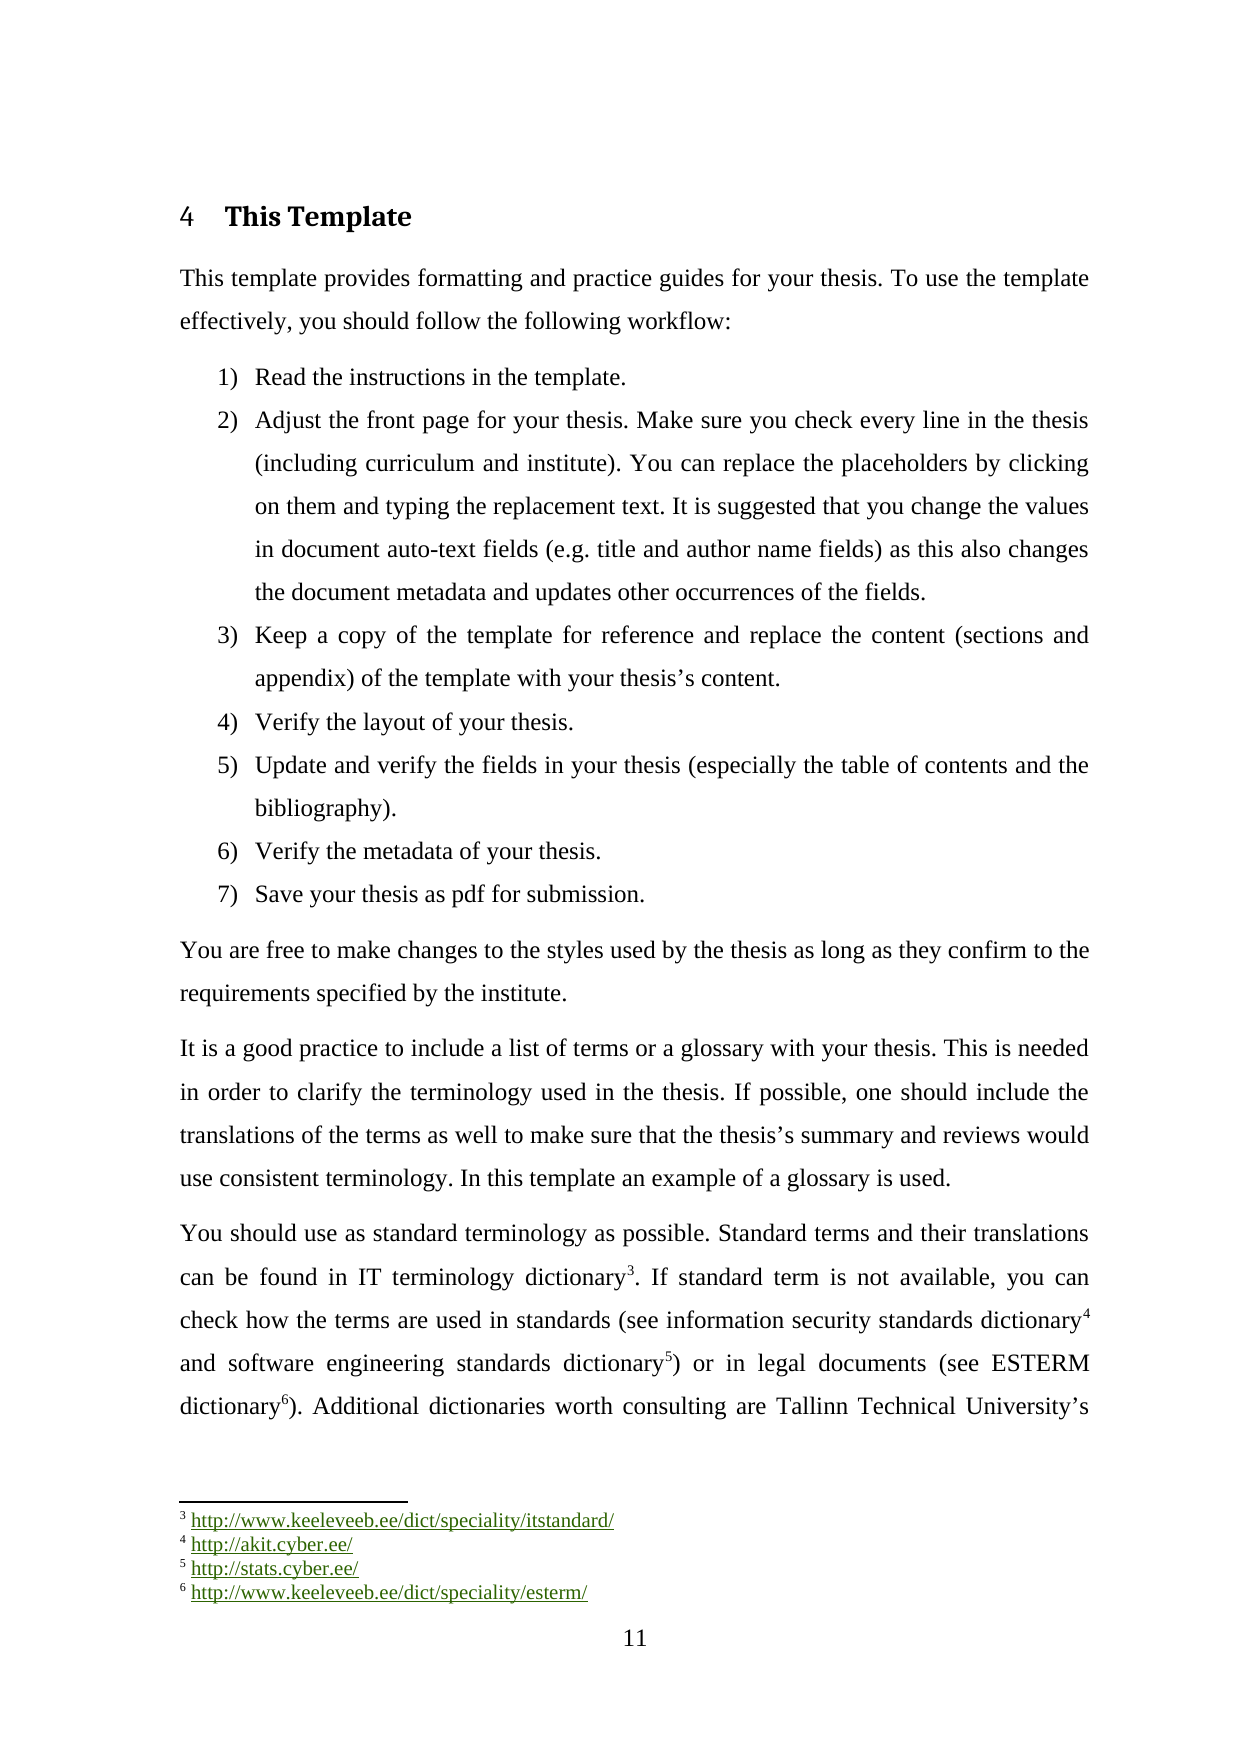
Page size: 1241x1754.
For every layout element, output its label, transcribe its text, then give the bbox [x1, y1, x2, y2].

list Adjust the front page for your thesis. Make sure you check every line in the thesis (including curriculum and institute). You can replace the placeholders by clicking on them and typing the replacement text. It is suggested that you change the values in document auto-text fields (e.g. title and author name fields) as this also changes the document metadata and updates other occurrences of the fields. [217, 405, 1090, 606]
subtitle This Template [179, 200, 1090, 233]
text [179, 1218, 1090, 1420]
text This template provides formatting and practice guides for your thesis. To use the template effectively, you should follow the following workflow: [179, 263, 1090, 335]
list Update and verify the fields in your thesis (especially the table of contents and the bibliography). [217, 750, 1090, 822]
list Verify the metadata of your thesis. [217, 836, 1090, 865]
list Verify the layout of your thesis. [217, 707, 1090, 735]
list Keep a copy of the template for reference and replace the content (sections and appendix) of the template with your thesis’s content. [217, 620, 1090, 692]
text You are free to make changes to the styles used by the thesis as long as they confirm to the requirements specified by the institute. [179, 935, 1090, 1007]
list Read the instructions in the template. [217, 362, 1090, 390]
list Save your thesis as pdf for submission. [217, 879, 1090, 908]
text It is a good practice to include a list of terms or a glossary with your thesis. This is needed in order to clarify the terminology used in the thesis. If possible, one should include the translations of the terms as well to make sure that the thesis’s summary and reviews would use consistent terminology. In this template an example of a glossary is used. [179, 1033, 1090, 1192]
